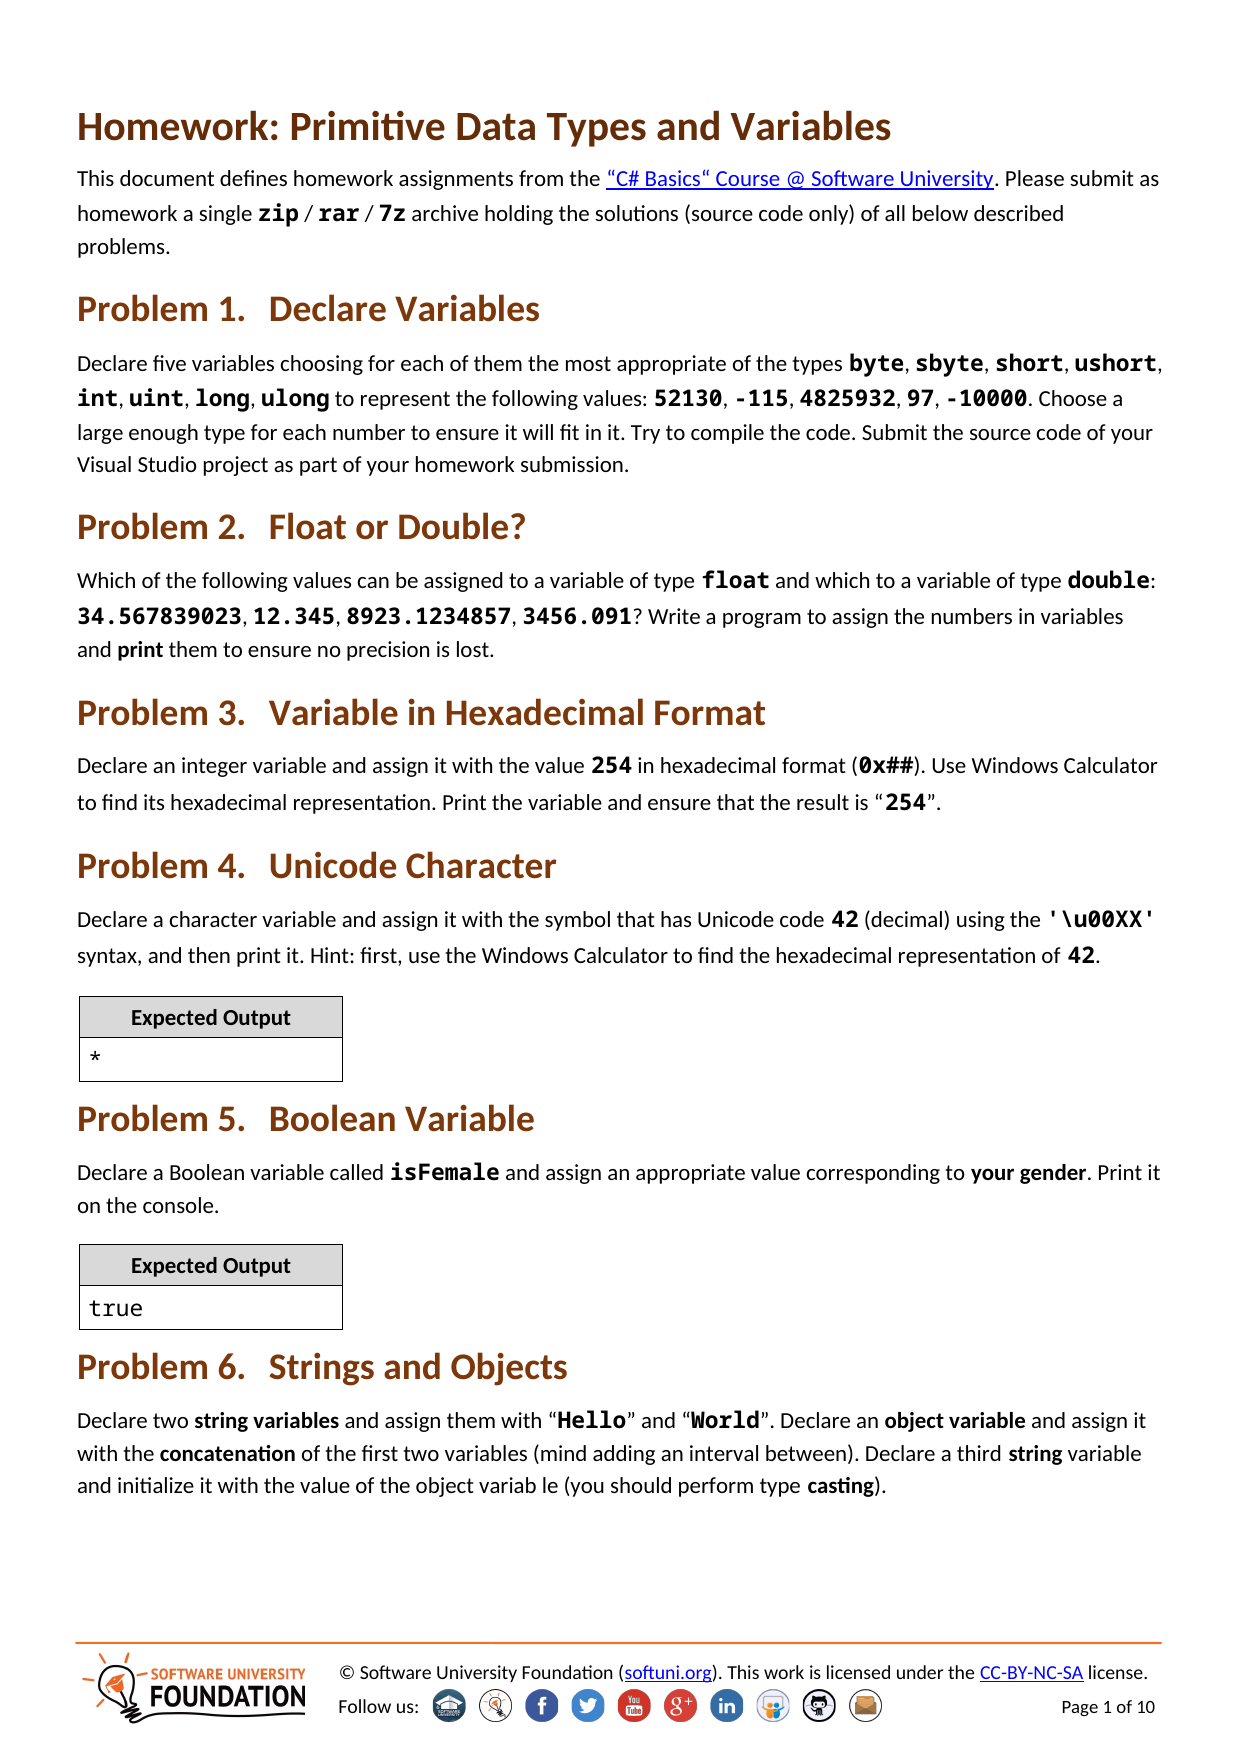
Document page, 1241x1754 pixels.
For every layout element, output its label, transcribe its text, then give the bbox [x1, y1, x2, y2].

text This document defines homework assignments from the “C# Basics“ Course @ Software University. Please submit as homework a single zip / rar / 7z archive holding the solutions (source code only) of all below described problems. [77, 164, 1163, 260]
subtitle Homework: Primitive Data Types and Variables [77, 99, 1163, 150]
table_cell true [80, 1286, 342, 1329]
picture [479, 1689, 512, 1722]
text Declare a Boolean variable called isFemale and assign an appropriate value corresponding to your gender. Print it on the console. [77, 1156, 1163, 1219]
subtitle Unicode Character [77, 842, 1163, 888]
picture [849, 1689, 882, 1722]
subtitle Float or Double? [77, 503, 1163, 549]
table_cell * [80, 1038, 342, 1081]
text Which of the following values can be assigned to a variable of type float and which to a variable of type double: 34.567839023, 12.345, 8923.1234857, 3456.091? Write a program to assign the numbers in variables and print them to ensure no precision is lost. [77, 564, 1163, 663]
text Declare an integer variable and assign it with the value 254 in hexadecimal format (0x##). Use Windows Calculator to find its hexadecimal representation. Print the variable and ensure that the result is “254”. [77, 749, 1163, 817]
table_header Expected Output [80, 1245, 342, 1285]
picture [756, 1689, 790, 1722]
picture [432, 1689, 466, 1722]
picture [664, 1689, 697, 1722]
subtitle Boolean Variable [77, 1094, 1163, 1140]
picture [802, 1689, 836, 1722]
picture [81, 1651, 305, 1724]
table_header Expected Output [80, 997, 342, 1037]
picture [571, 1689, 605, 1722]
picture [710, 1689, 744, 1722]
subtitle Variable in Hexadecimal Format [77, 688, 1163, 734]
picture [617, 1689, 651, 1722]
text Declare two string variables and assign them with “Hello” and “World”. Declare an object variable and assign it with the concatenation of the first two variables (mind adding an interval between). Declare a third string variable and initialize it with the value of the object variab le (you should perform type casting). [77, 1404, 1163, 1499]
text Declare five variables choosing for each of them the most appropriate of the types byte, sbyte, short, ushort, int, uint, long, ulong to represent the following values: 52130, -115, 4825932, 97, -10000. Choose a large enough type for each number to ensure it will fit in it. Try to compile the code. Submit the source code of your Visual Studio project as part of your homework submission. [77, 346, 1163, 478]
picture [525, 1689, 559, 1722]
subtitle Strings and Objects [77, 1343, 1163, 1388]
subtitle Declare Variables [77, 285, 1163, 331]
text Declare a character variable and assign it with the symbol that has Unicode code 42 (decimal) using the '\u00XX' syntax, and then print it. Hint: first, use the Windows Calculator to find the hexadecimal representation of 42. [77, 903, 1163, 970]
